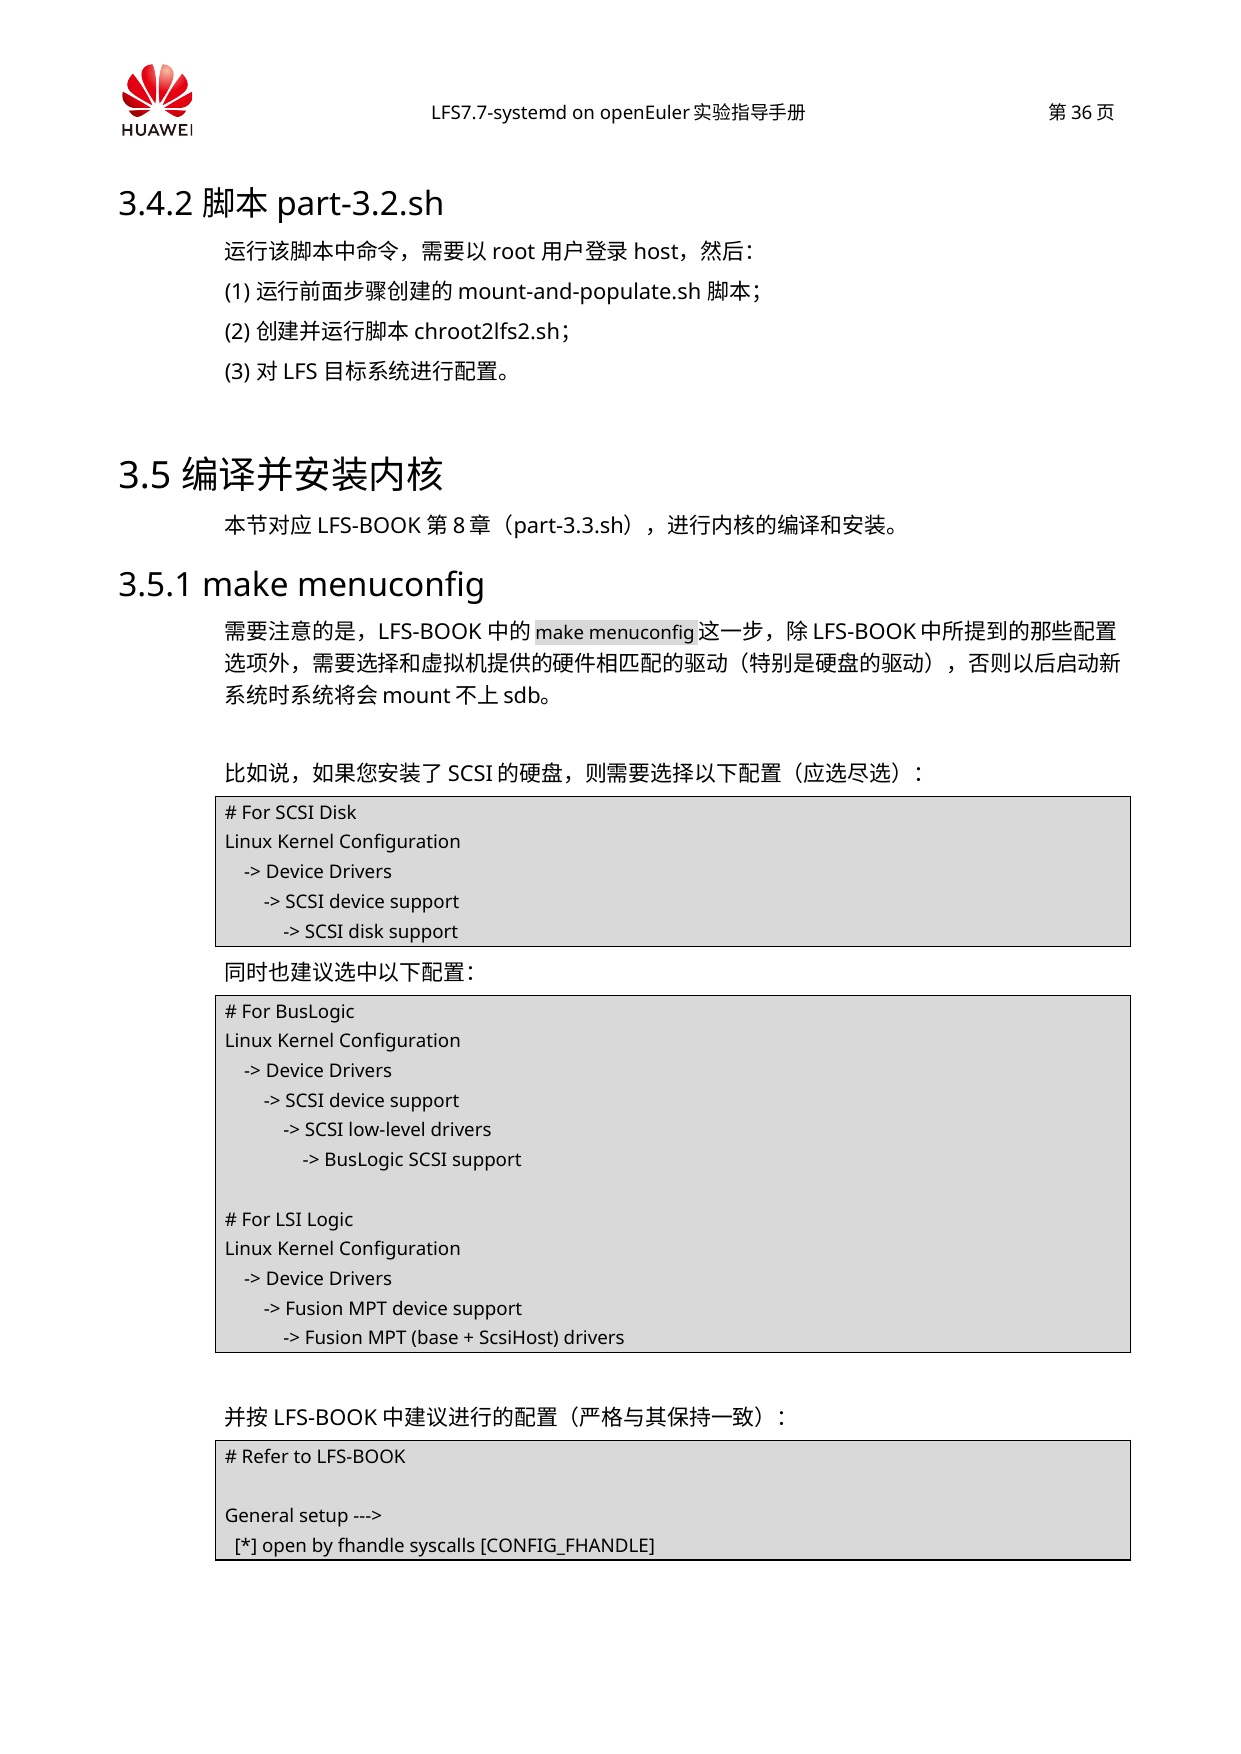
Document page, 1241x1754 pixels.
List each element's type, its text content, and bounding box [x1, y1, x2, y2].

text General setup ---> [216, 1499, 1130, 1528]
text 并按 LFS-BOOK 中建议进行的配置（严格与其保持一致）： [224, 1400, 1122, 1431]
text -> SCSI disk support [216, 915, 1130, 946]
text 运行该脚本中命令，需要以 root 用户登录 host，然后： [224, 234, 1122, 266]
text -> Fusion MPT device support [216, 1292, 1130, 1320]
text # For BusLogic [216, 996, 1130, 1023]
text (1) 运行前面步骤创建的 mount-and-populate.sh 脚本； [224, 274, 1122, 306]
text (3) 对 LFS 目标系统进行配置。 [224, 354, 1122, 386]
text -> SCSI device support [216, 1084, 1130, 1113]
text # For SCSI Disk [216, 797, 1130, 825]
text 同时也建议选中以下配置： [224, 955, 1122, 987]
text -> Device Drivers [216, 1054, 1130, 1083]
text 比如说，如果您安装了SCSI的硬盘，则需要选择以下配置（应选尽选）： [224, 756, 1122, 788]
text # For LSI Logic [216, 1203, 1130, 1231]
text Linux Kernel Configuration [216, 1024, 1130, 1053]
subtitle 编译并安装内核 [118, 448, 1122, 499]
picture [122, 64, 193, 136]
text [*] open by fhandle syscalls [CONFIG_FHANDLE] [216, 1529, 1130, 1559]
text Linux Kernel Configuration [216, 826, 1130, 854]
text -> SCSI device support [216, 885, 1130, 914]
text -> Fusion MPT (base + ScsiHost) drivers [216, 1321, 1130, 1352]
text # Refer to LFS-BOOK [216, 1441, 1130, 1468]
subtitle make menuconfig [118, 561, 1122, 606]
text -> BusLogic SCSI support [216, 1143, 1130, 1172]
text -> SCSI low-level drivers [216, 1114, 1130, 1142]
text -> Device Drivers [216, 1262, 1130, 1291]
text (2) 创建并运行脚本 chroot2lfs2.sh； [224, 314, 1122, 346]
subtitle 脚本 part-3.2.sh [118, 177, 1122, 226]
text Linux Kernel Configuration [216, 1232, 1130, 1261]
text 本节对应 LFS-BOOK 第8章（part-3.3.sh），进行内核的编译和安装。 [224, 508, 1122, 540]
text -> Device Drivers [216, 855, 1130, 884]
text 需要注意的是，LFS-BOOK 中的make menuconfig这一步，除LFS-BOOK中所提到的那些配置选项外，需要选择和虚拟机提供的硬件相匹配的驱动（特别是硬盘的驱动），否则以后启动新系统时系统将会mount不上sdb。 [224, 614, 1122, 709]
